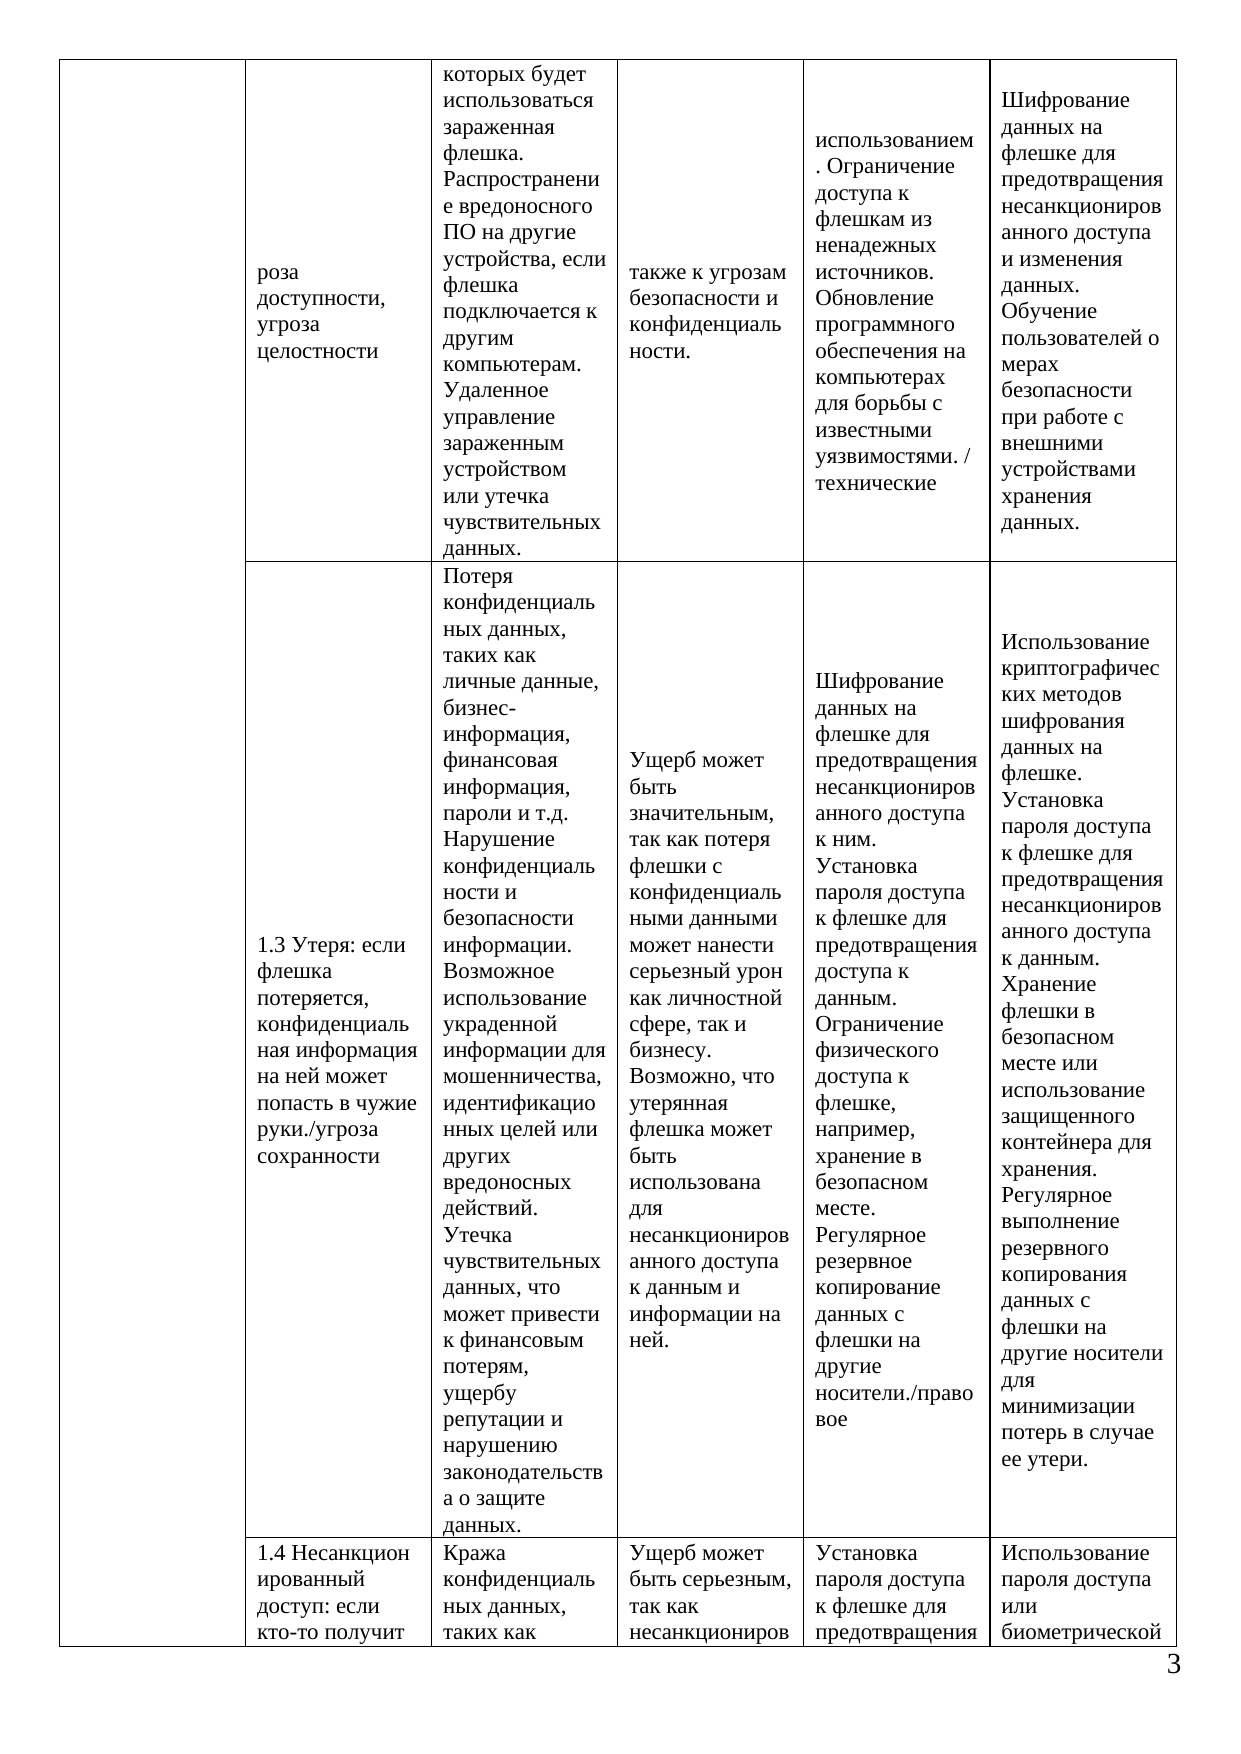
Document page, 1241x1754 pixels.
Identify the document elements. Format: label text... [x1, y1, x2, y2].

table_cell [432, 60, 617, 561]
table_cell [246, 1538, 431, 1646]
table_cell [804, 60, 989, 561]
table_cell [246, 60, 431, 561]
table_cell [618, 1538, 803, 1646]
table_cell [804, 1538, 989, 1646]
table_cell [432, 1538, 617, 1646]
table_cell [618, 60, 803, 561]
table_cell Потеря конфиденциальных данных, таких как личные данные, бизнес-информация, финансовая информация, пароли и т.д. Нарушение конфиденциальности и безопасности информации. Возможное использование украденной информации для мошенничества, идентификационных целей или других вредоносных действий. Утечка чувствительных данных, что может привести к финансовым потерям, ущербу репутации и нарушению законодательства о защите данных. [432, 562, 617, 1537]
table_cell Ущерб может быть значительным, так как потеря флешки с конфиденциальными данными может нанести серьезный урон как личностной сфере, так и бизнесу. Возможно, что утерянная флешка может быть использована для несанкционированного доступа к данным и информации на ней. [618, 562, 803, 1537]
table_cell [991, 1538, 1176, 1646]
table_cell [991, 60, 1176, 561]
table_cell Использование криптографических методов шифрования данных на флешке. Установка пароля доступа к флешке для предотвращения несанкционированного доступа к данным. Хранение флешки в безопасном месте или использование защищенного контейнера для хранения. Регулярное выполнение резервного копирования данных с флешки на другие носители для минимизации потерь в случае ее утери. [991, 562, 1176, 1537]
table_cell 1.3 Утеря: если флешка потеряется, конфиденциальная информация на ней может попасть в чужие руки./угроза сохранности [246, 562, 431, 1537]
table_cell Шифрование данных на флешке для предотвращения несанкционированного доступа к ним. Установка пароля доступа к флешке для предотвращения доступа к данным. Ограничение физического доступа к флешке, например, хранение в безопасном месте. Регулярное резервное копирование данных с флешки на другие носители./правовое [804, 562, 989, 1537]
